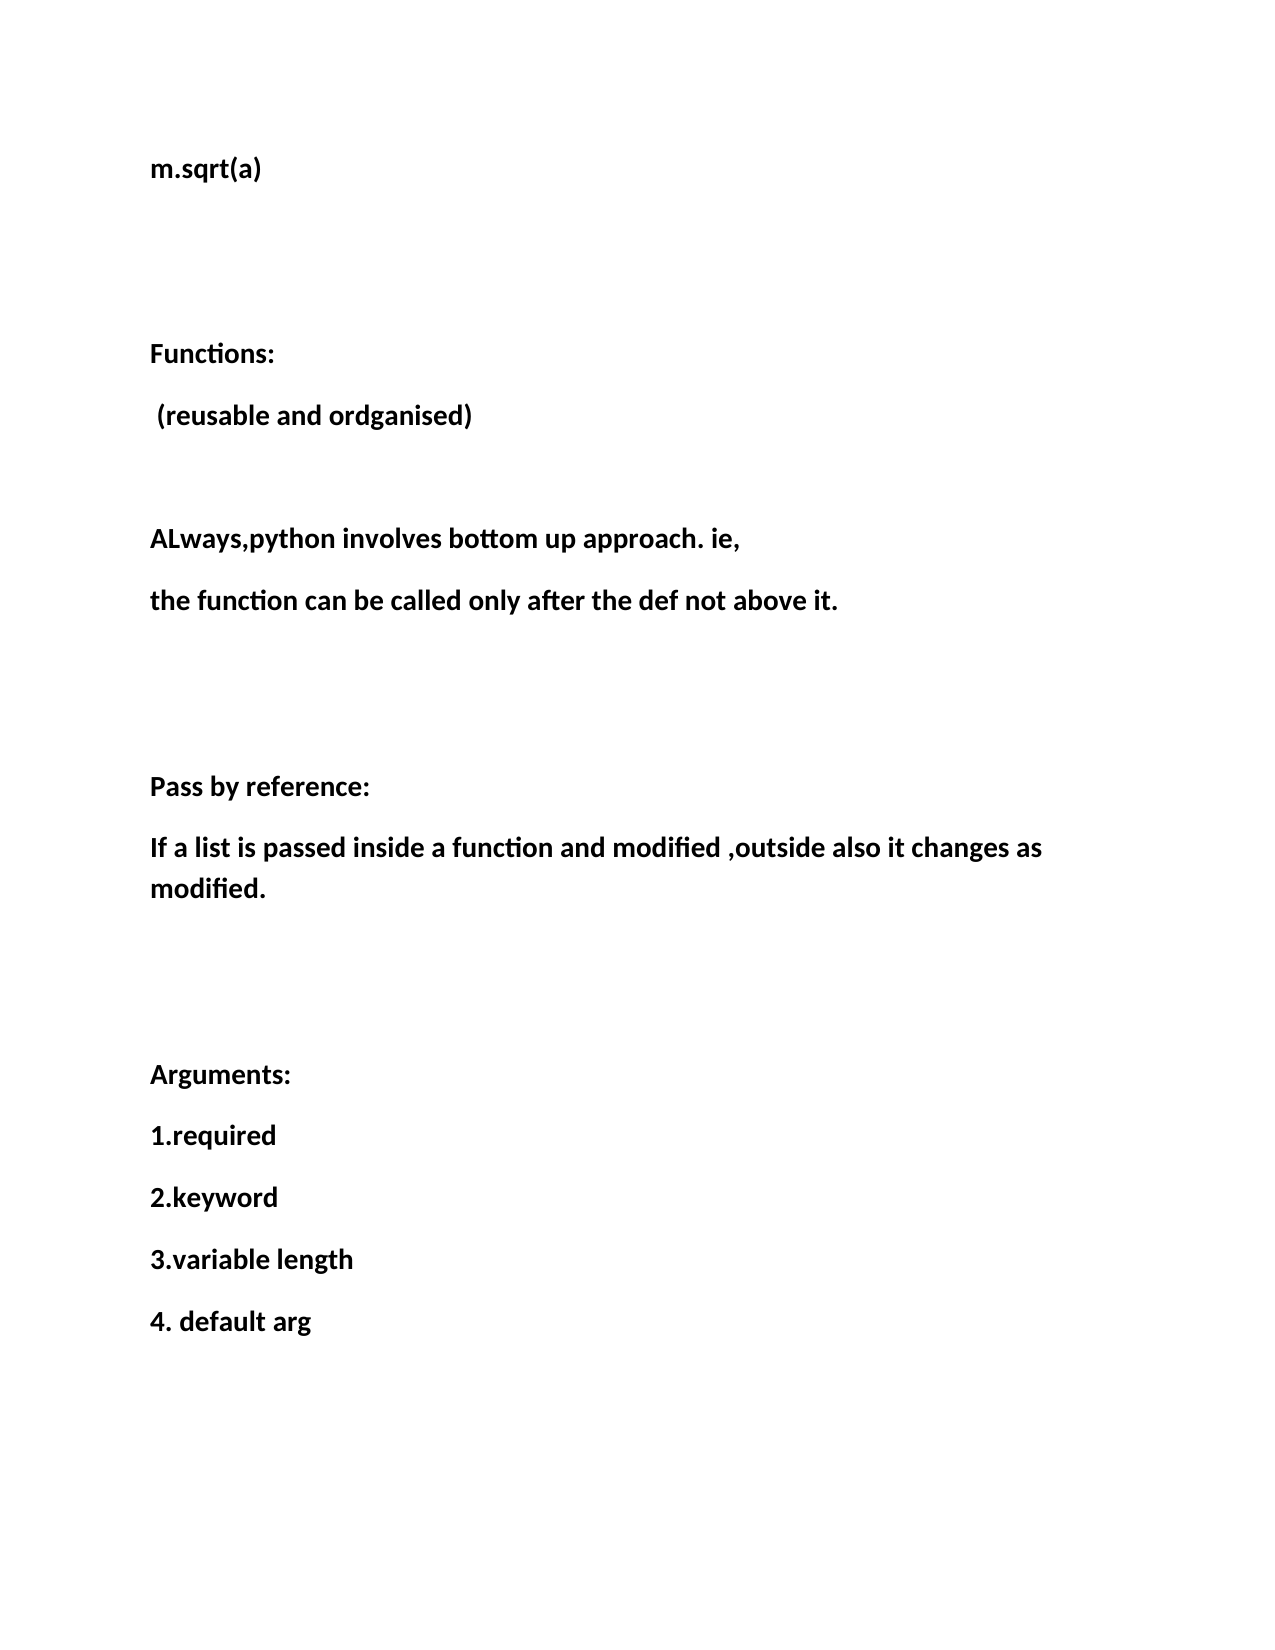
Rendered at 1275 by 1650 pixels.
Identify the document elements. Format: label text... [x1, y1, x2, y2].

text the function can be called only after the def not above it. [150, 582, 1125, 618]
text Arguments: [150, 1056, 1125, 1091]
text (reusable and ordganised) [150, 397, 1125, 433]
text 2.keyword [150, 1179, 1125, 1215]
text 3.variable length [150, 1241, 1125, 1277]
text 1.required [150, 1117, 1125, 1153]
text ALways,python involves bottom up approach. ie, [150, 521, 1125, 556]
text m.sqrt(a) [150, 150, 1125, 186]
text 4. default arg [150, 1303, 1125, 1338]
text Functions: [150, 335, 1125, 371]
text If a list is passed inside a function and modified ,outside also it changes as modified. [150, 829, 1125, 906]
text Pass by reference: [150, 768, 1125, 803]
